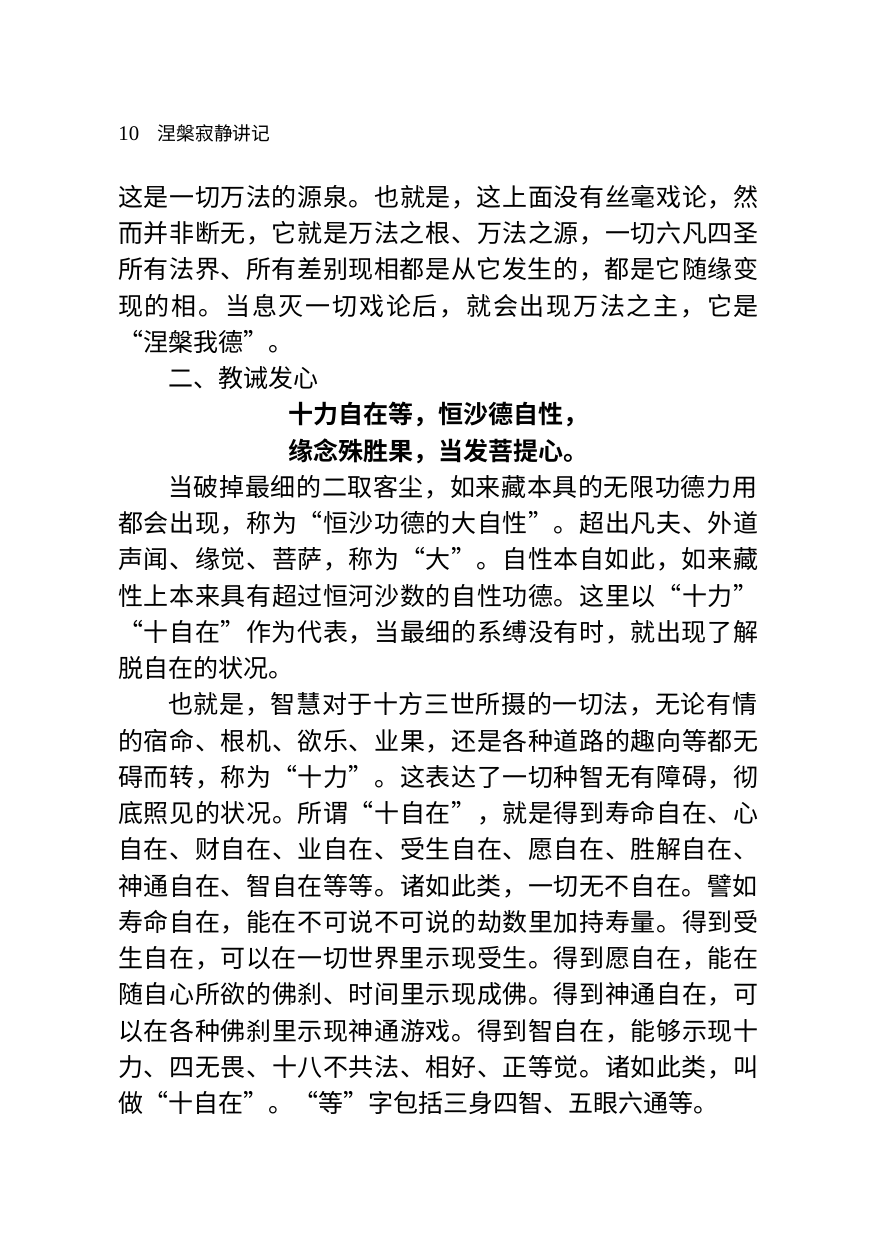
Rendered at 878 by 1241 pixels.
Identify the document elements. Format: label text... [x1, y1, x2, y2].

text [118, 177, 759, 358]
text 当破掉最细的二取客尘，如来藏本具的无限功德力用都会出现，称为“恒沙功德的大自性”。超出凡夫、外道、声闻、缘觉、菩萨，称为“大”。自性本自如此，如来藏性上本来具有超过恒河沙数的自性功德。这里以“十力”“十自在”作为代表，当最细的系缚没有时，就出现了解脱自在的状况。 [118, 467, 759, 685]
text 二、教诫发心 [118, 358, 759, 395]
text 十力自在等，恒沙德自性， [118, 395, 759, 431]
text 也就是，智慧对于十方三世所摄的一切法，无论有情的宿命、根机、欲乐、业果，还是各种道路的趣向等都无碍而转，称为“十力”。这表达了一切种智无有障碍，彻底照见的状况。所谓“十自在”，就是得到寿命自在、心自在、财自在、业自在、受生自在、愿自在、胜解自在、神通自在、智自在等等。诸如此类，一切无不自在。譬如寿命自在，能在不可说不可说的劫数里加持寿量。得到受生自在，可以在一切世界里示现受生。得到愿自在，能在随自心所欲的佛刹、时间里示现成佛。得到神通自在，可以在各种佛刹里示现神通游戏。得到智自在，能够示现十力、四无畏、十八不共法、相好、正等觉。诸如此类，叫做“十自在”。“等”字包括三身四智、五眼六通等。 [118, 685, 759, 1120]
text 缘念殊胜果，当发菩提心。 [118, 431, 759, 467]
